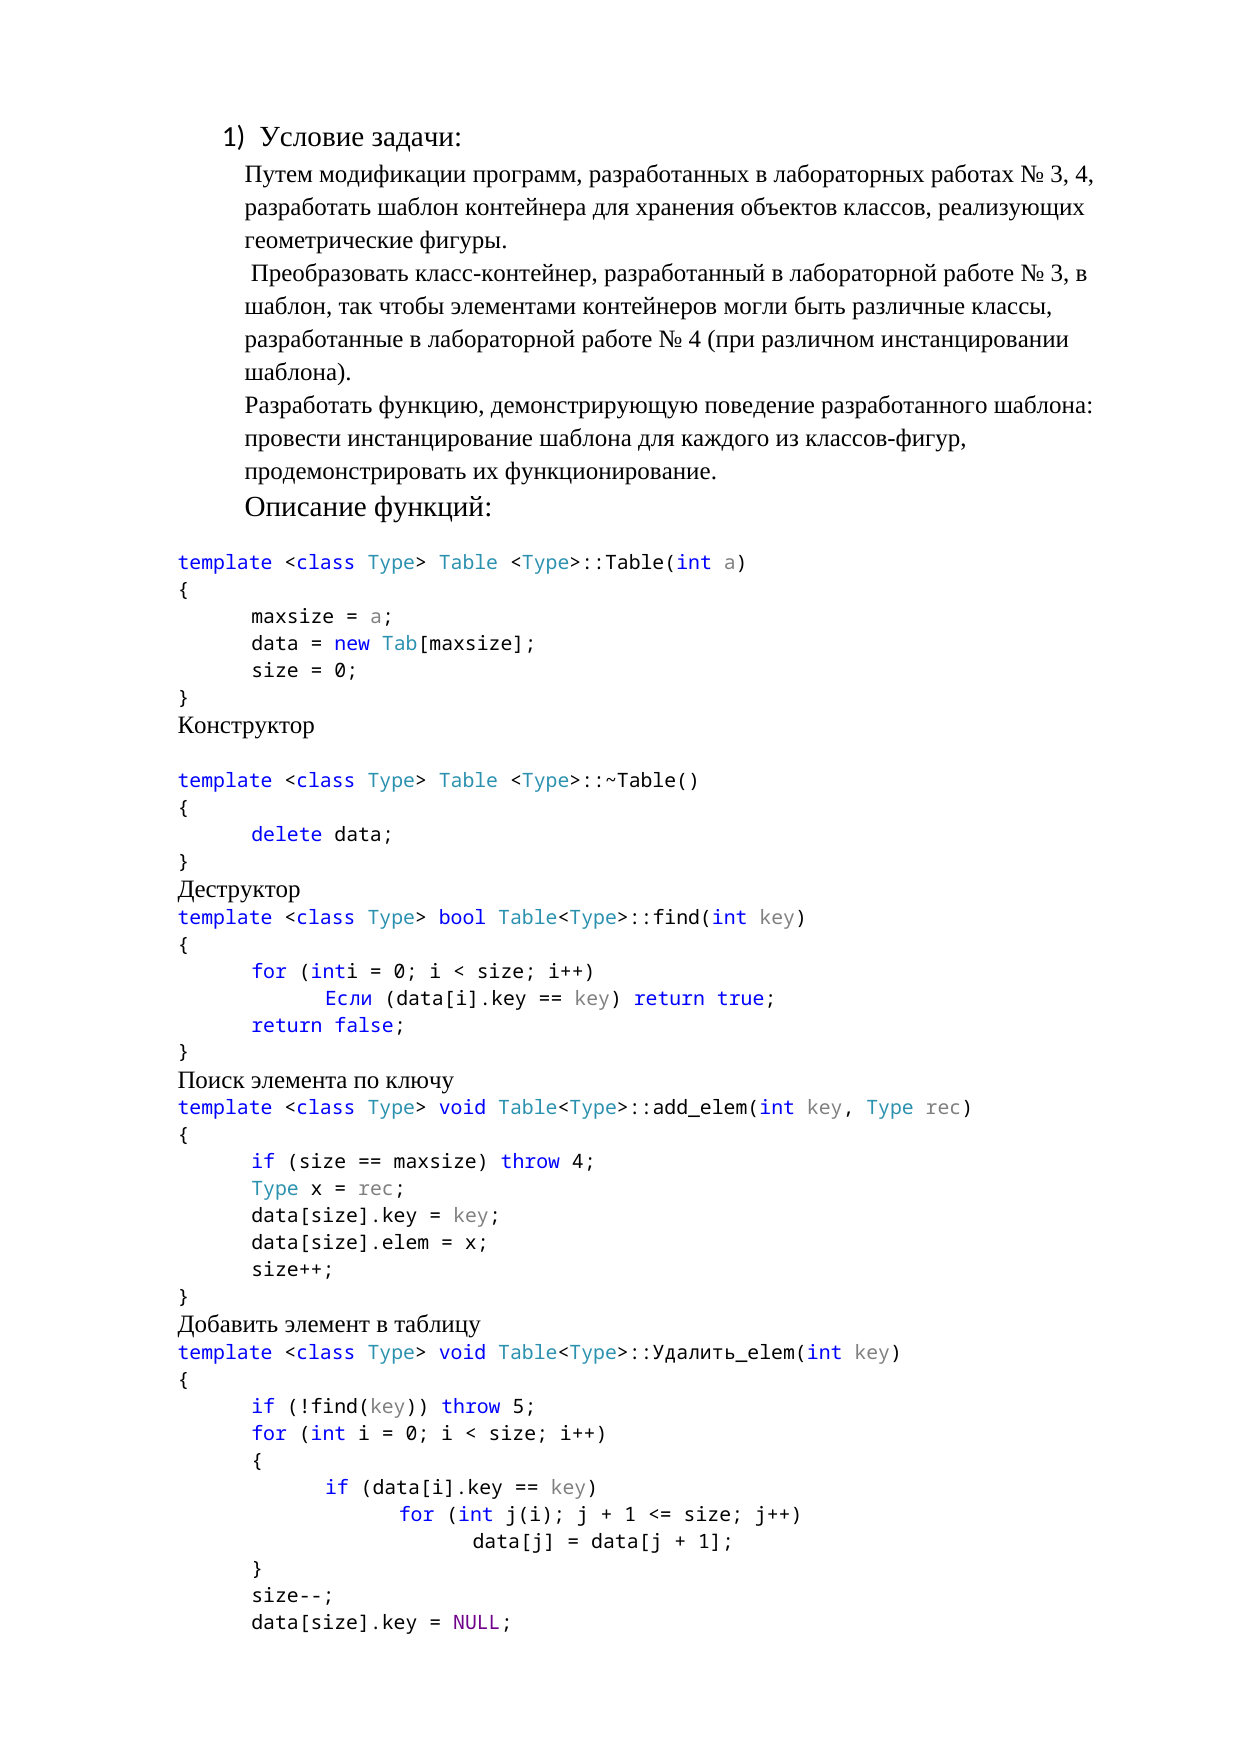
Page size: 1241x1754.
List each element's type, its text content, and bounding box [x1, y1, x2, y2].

text if (data[i].key == key) [177, 1473, 1152, 1500]
text Деструктор [177, 874, 1152, 903]
text return false; [177, 1011, 1152, 1038]
text { [177, 576, 1152, 603]
text data[size].key = NULL; [177, 1608, 1152, 1635]
text template <class Type> void Table<Type>::Удалить_elem(int key) [177, 1338, 1152, 1365]
text if (!find(key)) throw 5; [177, 1392, 1152, 1419]
text data[size].elem = x; [177, 1228, 1152, 1255]
list Разработать функцию, демонстрирующую поведение разработанного шаблона: провести инстанцирование шаблона для каждого из классов-фигур, продемонстрировать их функционирование. [244, 390, 1152, 485]
text } [177, 847, 1152, 874]
text Если (data[i].key == key) return true; [177, 984, 1152, 1011]
text size--; [177, 1581, 1152, 1608]
text } [177, 683, 1152, 711]
text data[size].key = key; [177, 1201, 1152, 1228]
text template <class Type> void Table<Type>::add_elem(int key, Type rec) [177, 1093, 1152, 1121]
text delete data; [177, 820, 1152, 847]
text maxsize = a; [177, 603, 1152, 629]
text { [177, 1446, 1152, 1473]
text } [177, 1282, 1152, 1309]
text { [177, 1365, 1152, 1392]
text { [177, 930, 1152, 957]
text { [177, 1121, 1152, 1147]
text } [177, 1038, 1152, 1065]
text template <class Type> bool Table<Type>::find(int key) [177, 903, 1152, 930]
text size = 0; [177, 657, 1152, 683]
text { [177, 793, 1152, 820]
text for (inti = 0; i < size; i++) [177, 957, 1152, 984]
text Type x = rec; [177, 1174, 1152, 1201]
list Преобразовать класс-контейнер, разработанный в лабораторной работе № 3, в шаблон, так чтобы элементами контейнеров могли быть различные классы, разработанные в лабораторной работе № 4 (при различном инстанцировании шаблона). [244, 258, 1152, 386]
text template <class Type> Table <Type>::~Table() [177, 766, 1152, 793]
text for (int j(i); j + 1 <= size; j++) [177, 1500, 1152, 1527]
list Условие задачи: [222, 118, 1152, 154]
list Описание функций: [244, 489, 1152, 523]
text template <class Type> Table <Type>::Table(int a) [177, 549, 1152, 576]
text } [177, 1554, 1152, 1581]
text for (int i = 0; i < size; i++) [177, 1419, 1152, 1446]
text if (size == maxsize) throw 4; [177, 1147, 1152, 1174]
text size++; [177, 1255, 1152, 1282]
text Конструктор [177, 711, 1152, 739]
list Путем модификации программ, разработанных в лабораторных работах № 3, 4, разработать шаблон контейнера для хранения объектов классов, реализующих геометрические фигуры. [244, 159, 1152, 254]
text Поиск элемента по ключу [177, 1065, 1152, 1093]
text Добавить элемент в таблицу [177, 1309, 1152, 1338]
text data = new Tab[maxsize]; [177, 629, 1152, 657]
text data[j] = data[j + 1]; [177, 1527, 1152, 1554]
